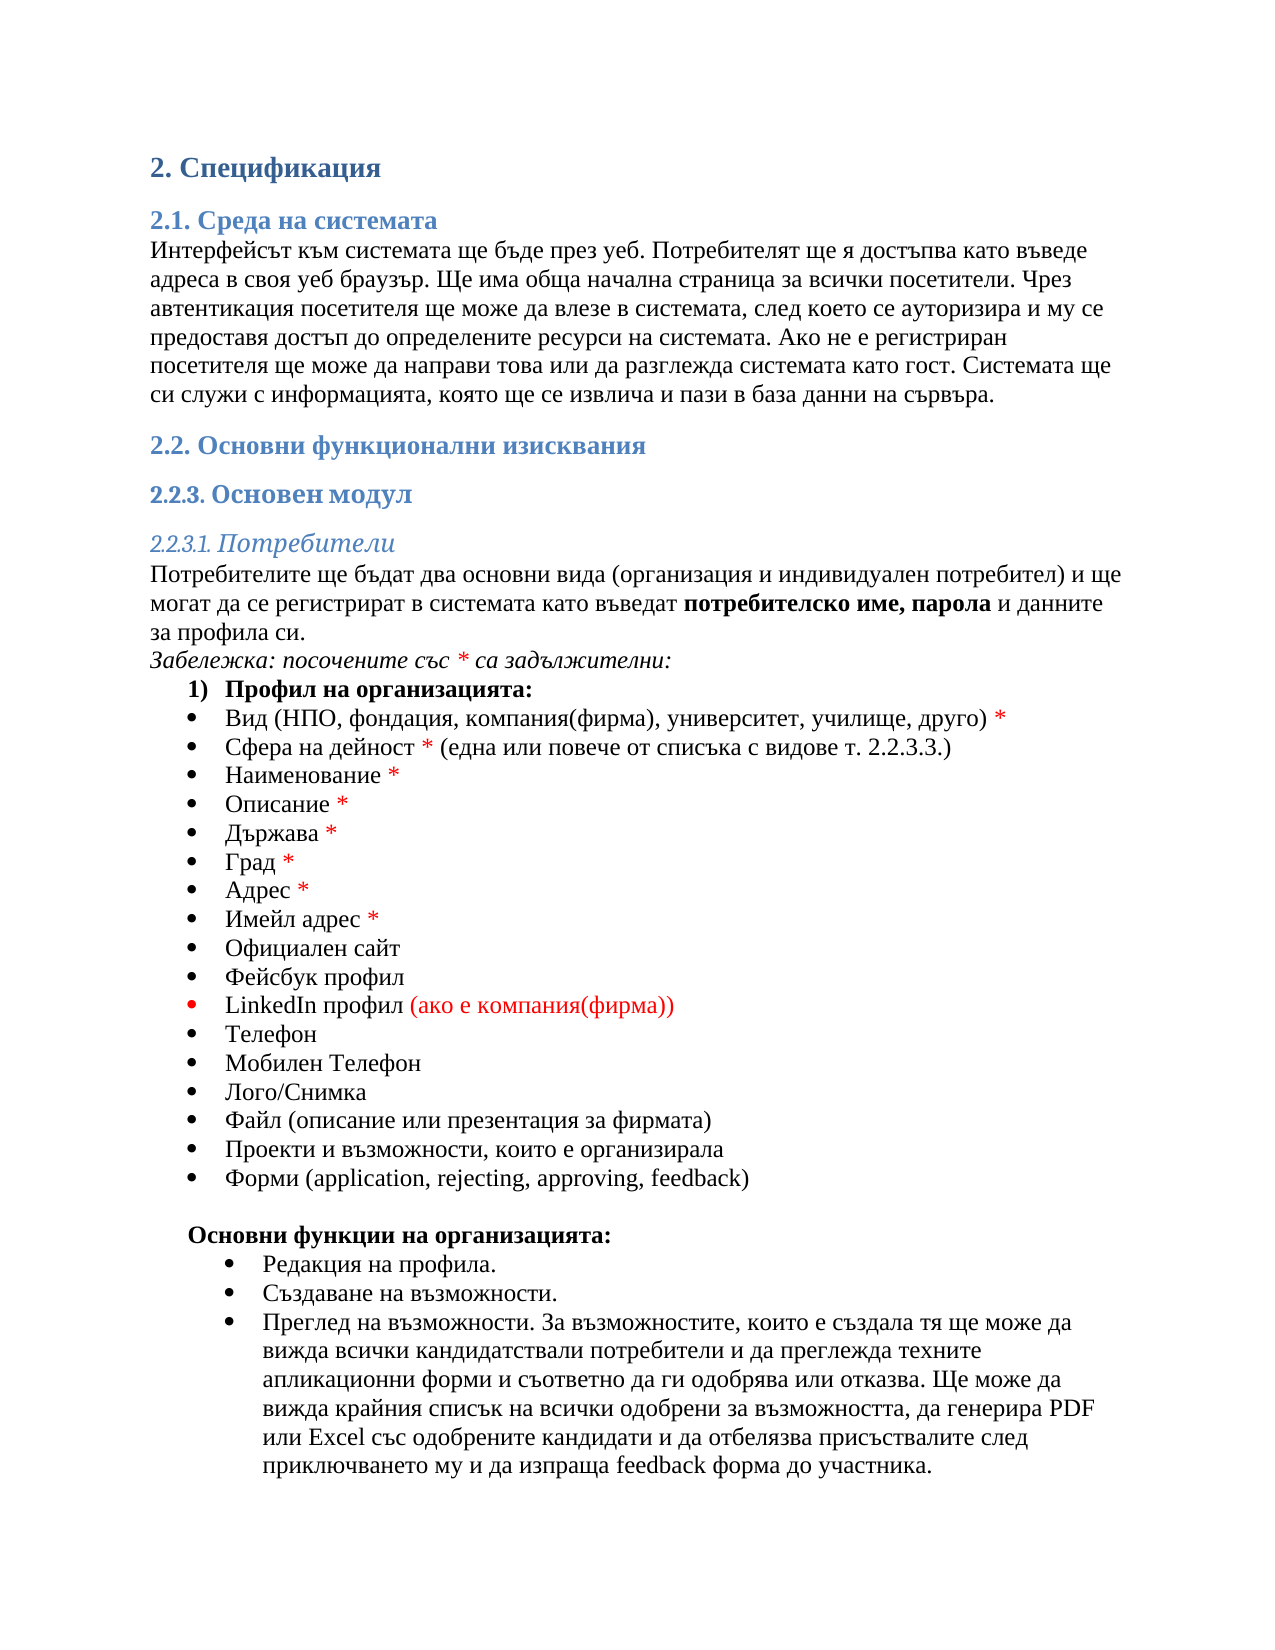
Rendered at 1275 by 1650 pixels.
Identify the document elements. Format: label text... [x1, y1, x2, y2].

list Мобилен Телефон [187, 1048, 1125, 1077]
list Създаване на възможности. [225, 1278, 1125, 1307]
list Наименование * [187, 760, 1125, 789]
list Профил на организацията: [187, 674, 1125, 703]
subtitle 2.2.3. Основен модул [150, 481, 1125, 509]
text Забележка: посочените със * са задължителни: [150, 645, 1125, 674]
subtitle 2.2.3.1. Потребители [150, 530, 1125, 559]
list Сфера на дейност * (една или повече от списъка с видове т. 2.2.3.3.) [187, 732, 1125, 760]
text Потребителите ще бъдат два основни вида (организация и индивидуален потребител) и ще могат да се регистрират в системата като въведат потребителско име, парола и данните за профила си. [150, 559, 1125, 645]
list Лого/Снимка [187, 1077, 1125, 1105]
list LinkedIn профил (ако е компания(фирма)) [187, 990, 1125, 1019]
list Град * [187, 847, 1125, 875]
list Файл (описание или презентация за фирмата) [187, 1105, 1125, 1134]
text Основни функции на организацията: [187, 1220, 1125, 1249]
subtitle 2. Спецификация [150, 150, 1125, 183]
text Интерфейсът към системата ще бъде през уеб. Потребителят ще я достъпва като въведе адреса в своя уеб браузър. Ще има обща начална страница за всички посетители. Чрез автентикация посетителя ще може да влезе в системата, след което се ауторизира и му се предоставя достъп до определените ресурси на системата. Ако не е регистриран посетителя ще може да направи това или да разглежда системата като гост. Системата ще си служи с информацията, която ще се извлича и пази в база данни на сървъра. [150, 236, 1125, 408]
list Вид (НПО, фондация, компания(фирма), университет, училище, друго) * [187, 703, 1125, 732]
list Имейл адрес * [187, 904, 1125, 933]
list Форми (application, rejecting, approving, feedback) [187, 1163, 1125, 1192]
list Държава * [187, 818, 1125, 847]
subtitle 2.1. Среда на системата [150, 204, 1125, 236]
list Адрес * [187, 875, 1125, 904]
list Проекти и възможности, които е организирала [187, 1134, 1125, 1163]
list Фейсбук профил [187, 962, 1125, 990]
list Официален сайт [187, 933, 1125, 962]
subtitle 2.2. Основни функционални изисквания [150, 429, 1125, 460]
list Редакция на профила. [225, 1249, 1125, 1278]
list Преглед на възможности. За възможностите, които е създала тя ще може да вижда всички кандидатствали потребители и да преглежда техните апликационни форми и съответно да ги одобрява или отказва. Ще може да вижда крайния списък на всички одобрени за възможността, да генерира PDF или Excel със одобрените кандидати и да отбелязва присъствалите след приключването му и да изпраща feedback форма до участника. [225, 1307, 1125, 1479]
list Описание * [187, 789, 1125, 818]
list Телефон [187, 1019, 1125, 1048]
